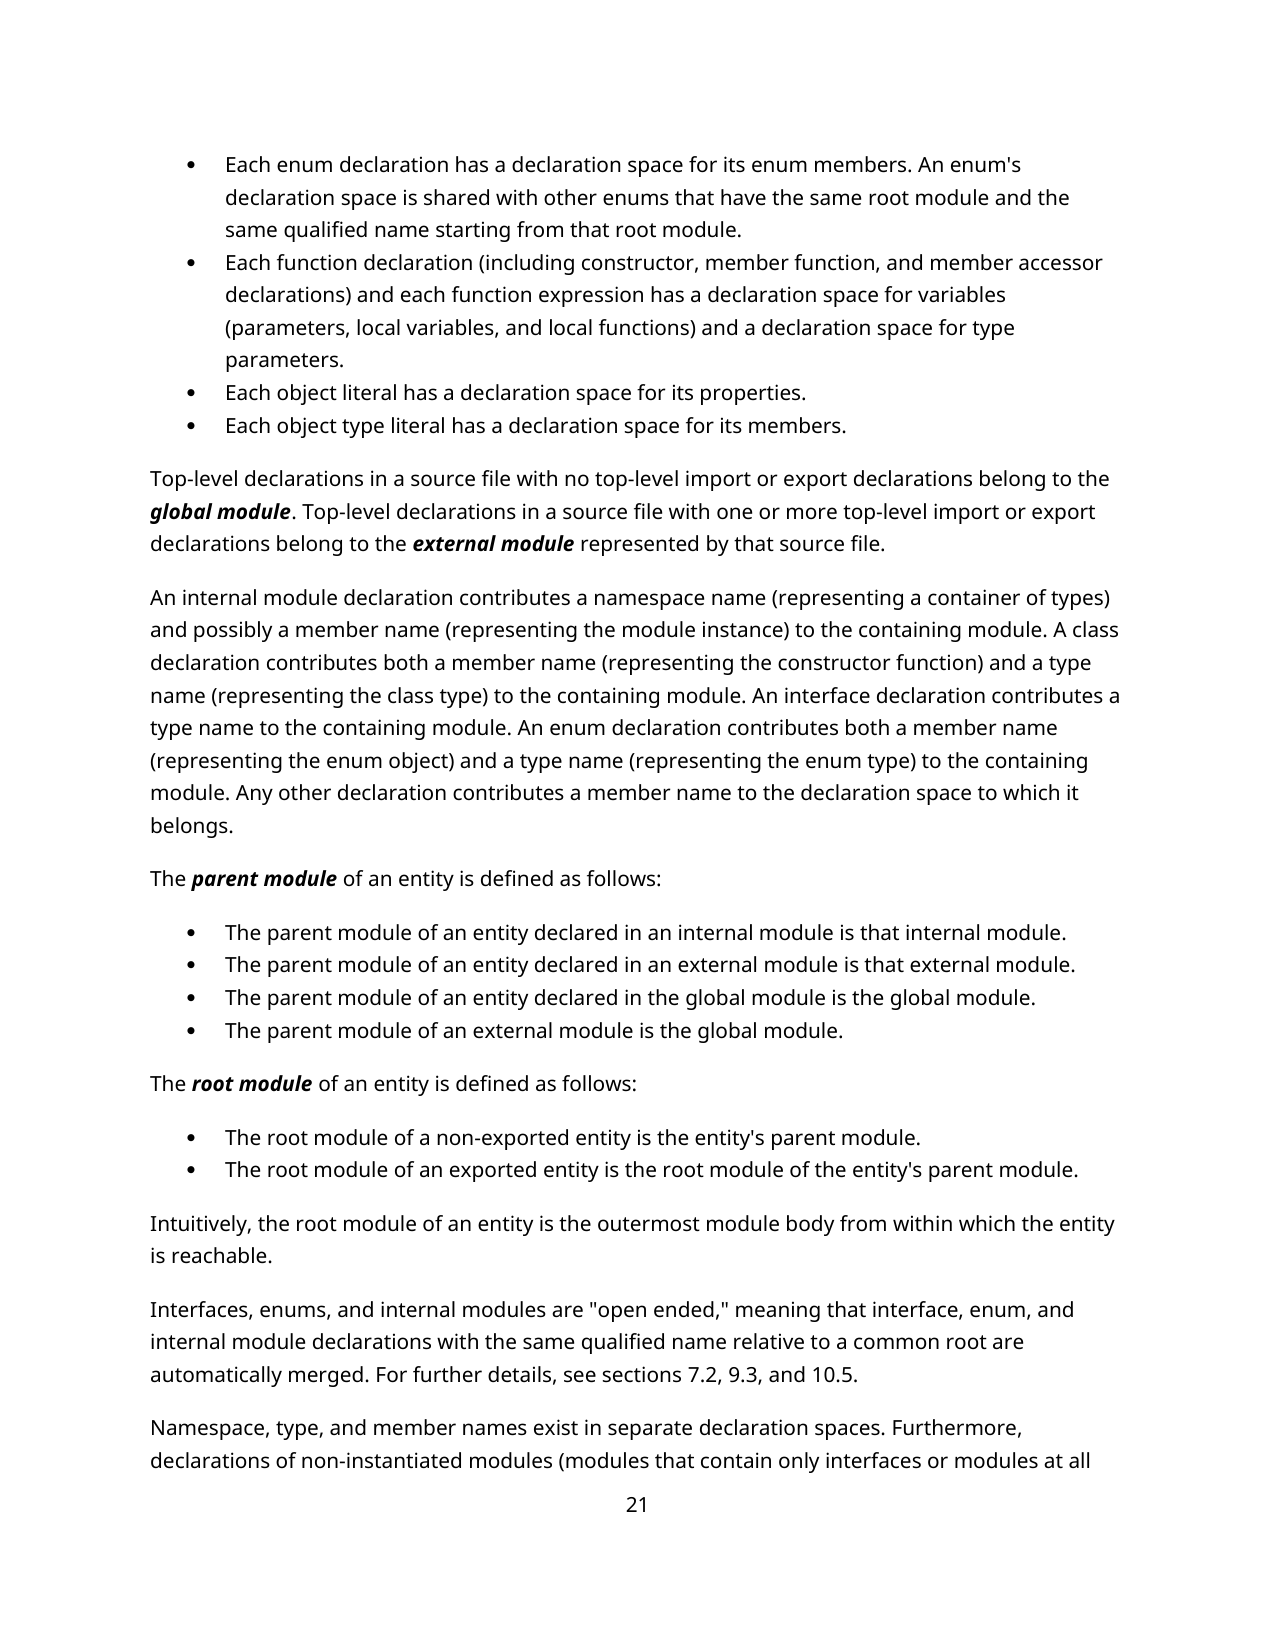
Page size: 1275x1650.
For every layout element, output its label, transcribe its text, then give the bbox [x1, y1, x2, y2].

text Interfaces, enums, and internal modules are "open ended," meaning that interface, enum, and internal module declarations with the same qualified name relative to a common root are automatically merged. For further details, see sections 7.2, 9.3, and 10.5. [150, 1295, 1125, 1388]
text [150, 1413, 1125, 1474]
list Each object type literal has a declaration space for its members. [187, 411, 1125, 439]
text An internal module declaration contributes a namespace name (representing a container of types) and possibly a member name (representing the module instance) to the containing module. A class declaration contributes both a member name (representing the constructor function) and a type name (representing the class type) to the containing module. An interface declaration contributes a type name to the containing module. An enum declaration contributes both a member name (representing the enum object) and a type name (representing the enum type) to the containing module. Any other declaration contributes a member name to the declaration space to which it belongs. [150, 583, 1125, 839]
list Each function declaration (including constructor, member function, and member accessor declarations) and each function expression has a declaration space for variables (parameters, local variables, and local functions) and a declaration space for type parameters. [187, 248, 1125, 374]
text Top-level declarations in a source file with no top-level import or export declarations belong to the global module. Top-level declarations in a source file with one or more top-level import or export declarations belong to the external module represented by that source file. [150, 464, 1125, 558]
text Intuitively, the root module of an entity is the outermost module body from within which the entity is reachable. [150, 1209, 1125, 1270]
list Each object literal has a declaration space for its properties. [187, 378, 1125, 407]
list The parent module of an external module is the global module. [187, 1016, 1125, 1044]
text The parent module of an entity is defined as follows: [150, 864, 1125, 893]
list The root module of an exported entity is the root module of the entity's parent module. [187, 1155, 1125, 1184]
list Each enum declaration has a declaration space for its enum members. An enum's declaration space is shared with other enums that have the same root module and the same qualified name starting from that root module. [187, 150, 1125, 244]
list The root module of a non-exported entity is the entity's parent module. [187, 1123, 1125, 1151]
list The parent module of an entity declared in the global module is the global module. [187, 983, 1125, 1012]
list The parent module of an entity declared in an external module is that external module. [187, 951, 1125, 979]
list The parent module of an entity declared in an internal module is that internal module. [187, 918, 1125, 946]
text The root module of an entity is defined as follows: [150, 1069, 1125, 1098]
